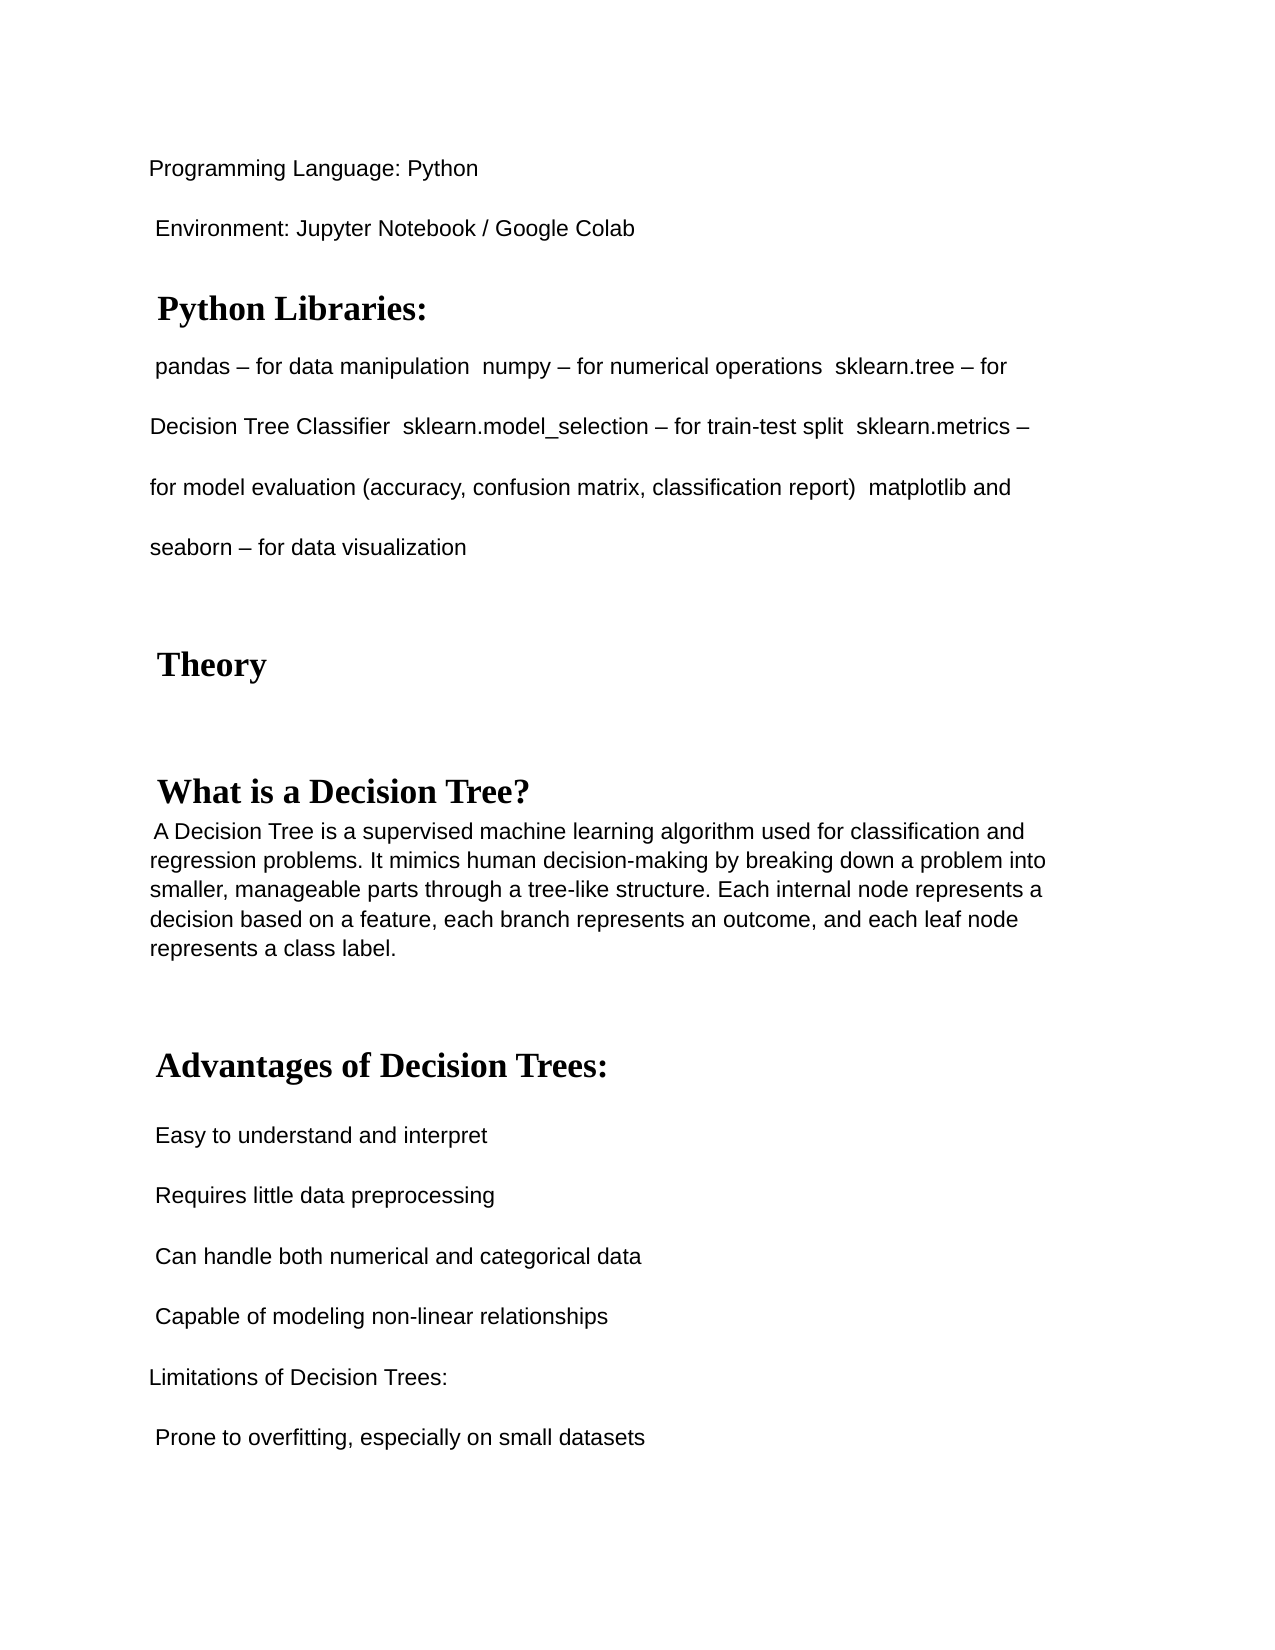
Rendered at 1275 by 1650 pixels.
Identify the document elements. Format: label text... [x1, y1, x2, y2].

text Easy to understand and interpret [148, 1122, 1113, 1148]
text Advantages of Decision Trees: [148, 1044, 1113, 1085]
text Prone to overfitting, especially on small datasets [148, 1424, 1113, 1450]
text Limitations of Decision Trees: [148, 1364, 1113, 1390]
text Can handle both numerical and categorical data [148, 1243, 1113, 1269]
text Programming Language: Python [148, 155, 1113, 181]
text pandas – for data manipulation numpy – for numerical operations sklearn.tree – for Decision Tree Classifier sklearn.model_selection – for train-test split sklearn.metrics – for model evaluation (accuracy, confusion matrix, classification report) matplotlib and seaborn – for data visualization [148, 353, 1036, 561]
text Python Libraries: [148, 287, 1113, 328]
text Capable of modeling non-linear relationships [148, 1303, 1113, 1329]
text Requires little data preprocessing [148, 1182, 1113, 1209]
text Environment: Jupyter Notebook / Google Colab [148, 215, 1113, 242]
text What is a Decision Tree? [148, 771, 1113, 811]
text A Decision Tree is a supervised machine learning algorithm used for classification and regression problems. It mimics human decision-making by breaking down a problem into smaller, manageable parts through a tree-like structure. Each internal node represents a decision based on a feature, each branch represents an outcome, and each leaf node represents a class label. [148, 818, 1113, 961]
subtitle Theory [148, 644, 1113, 684]
